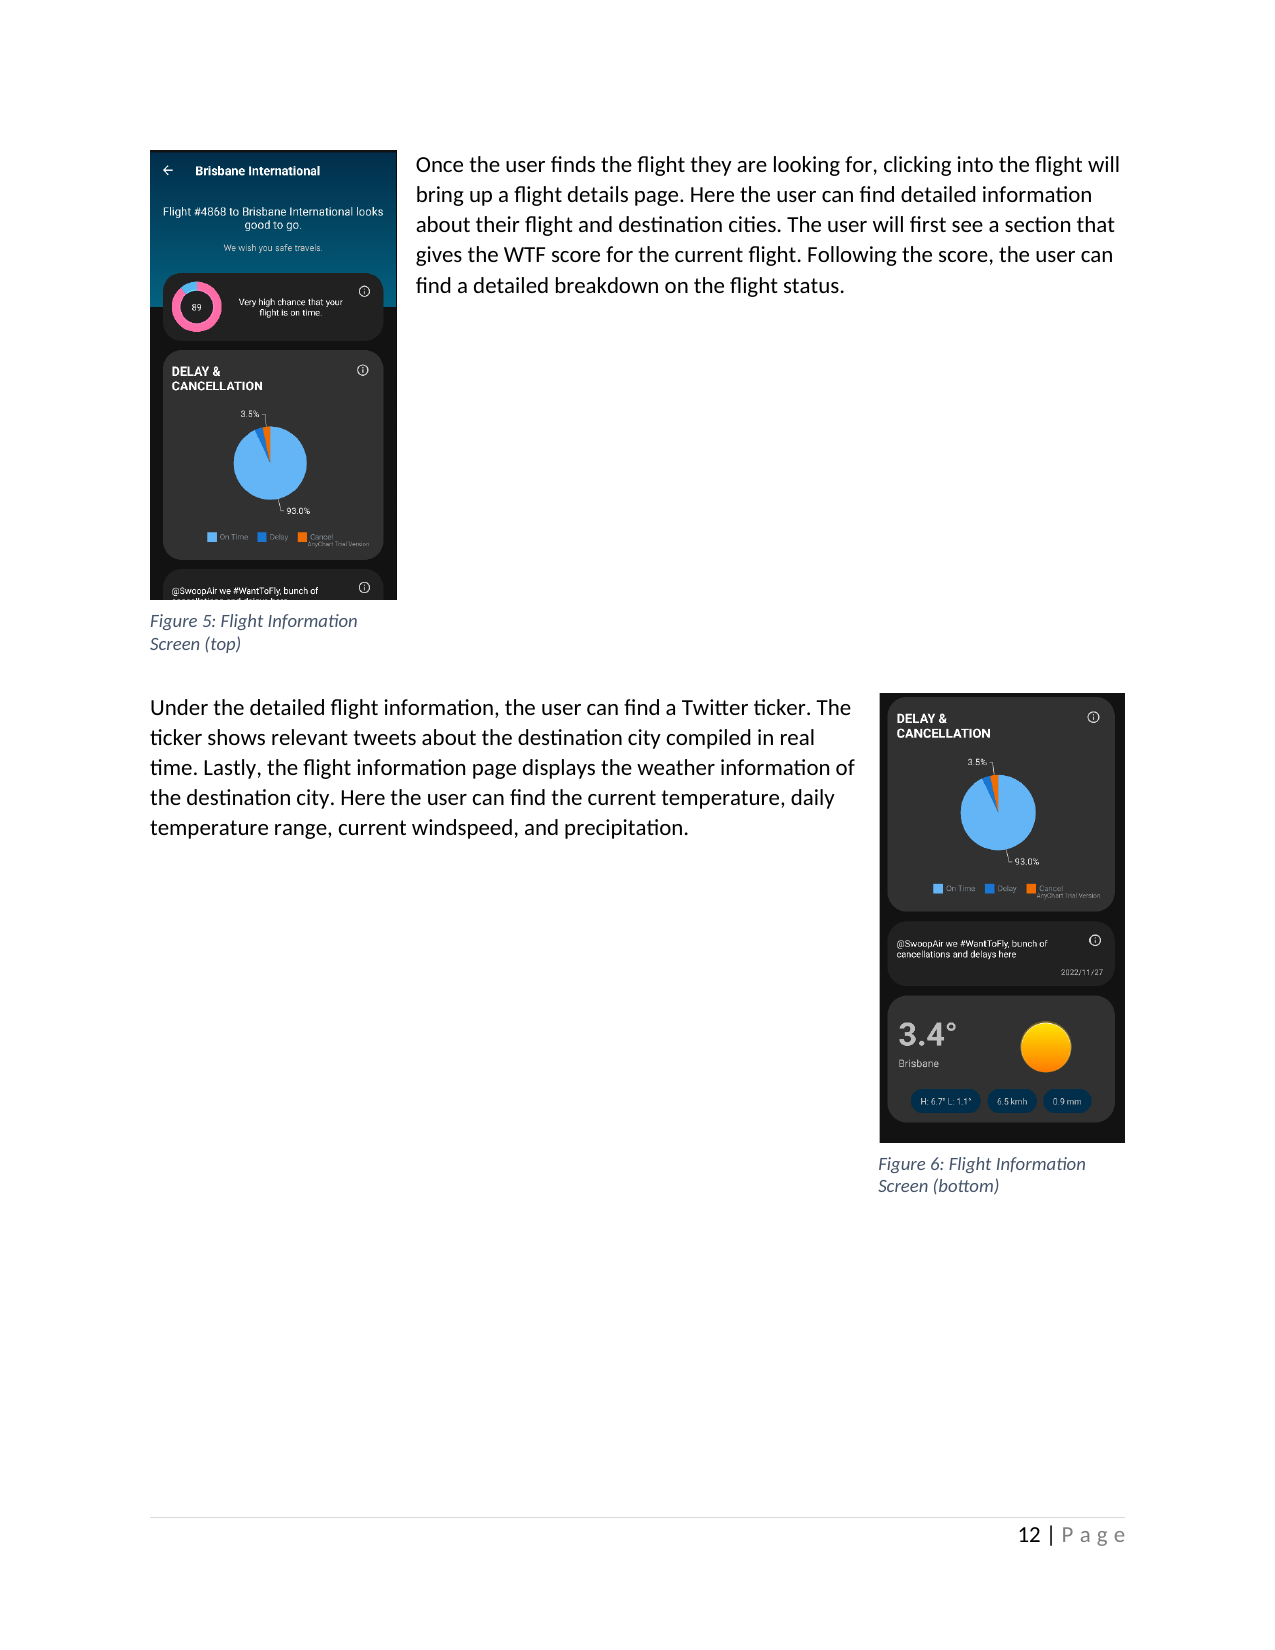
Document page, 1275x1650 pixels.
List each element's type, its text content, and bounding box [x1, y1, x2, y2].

picture [150, 274, 397, 600]
picture [879, 693, 1125, 1143]
text Once the user finds the flight they are looking for, clicking into the flight will bring up a flight details page. Here the user can find detailed information about their flight and destination cities. The user will first see a section that gives the WTF score for the current flight. Following the score, the user can find a detailed breakdown on the flight status. [397, 150, 1125, 299]
picture [150, 150, 397, 175]
text Under the detailed flight information, the user can find a Twitter ticker. The ticker shows relevant tweets about the destination city compiled in real time. Lastly, the flight information page displays the weather information of the destination city. Here the user can find the current temperature, daily temperature range, current windspeed, and precipitation. [150, 693, 879, 842]
